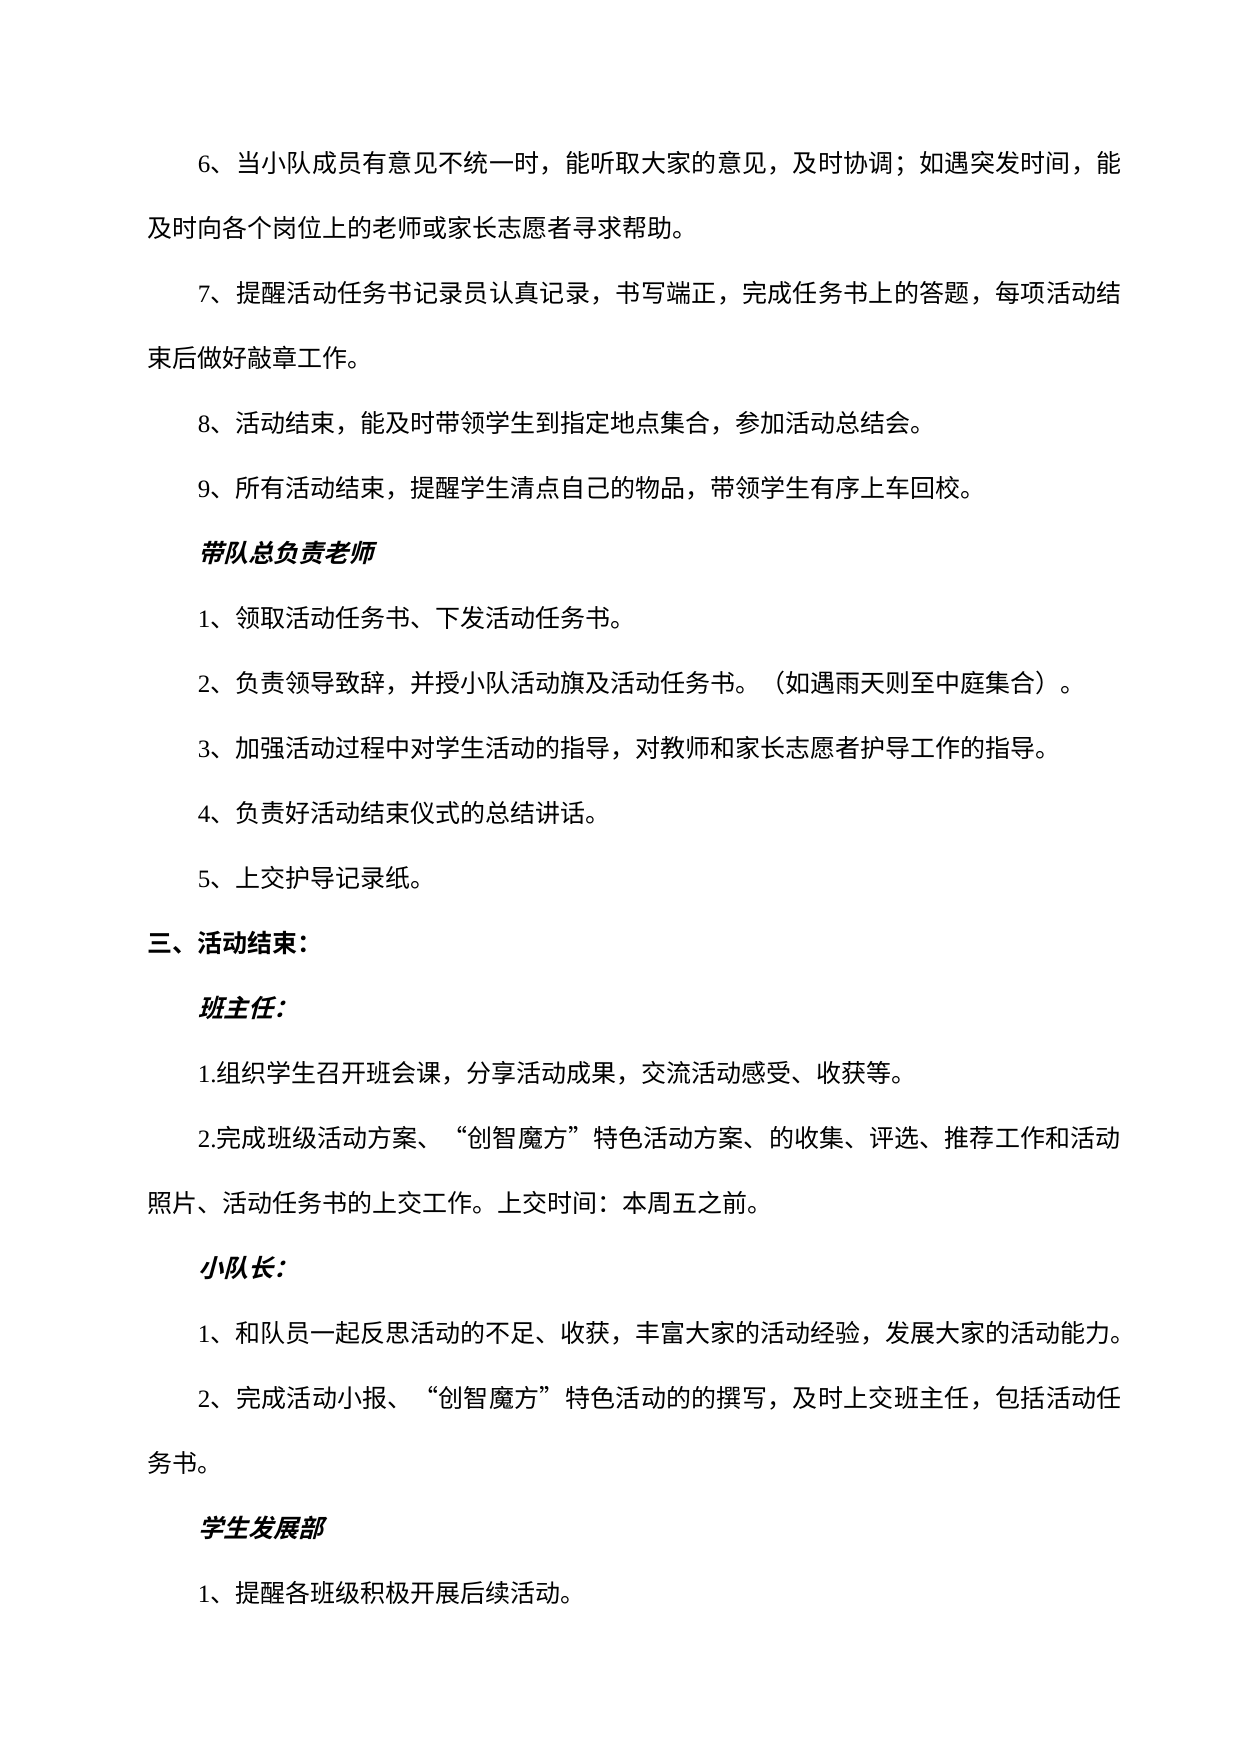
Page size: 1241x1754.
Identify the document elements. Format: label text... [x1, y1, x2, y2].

text 2.完成班级活动方案、“创智魔方”特色活动方案、的收集、评选、推荐工作和活动照片、活动任务书的上交工作。上交时间：本周五之前。 [148, 1104, 1122, 1234]
text 1、和队员一起反思活动的不足、收获，丰富大家的活动经验，发展大家的活动能力。 [148, 1299, 1122, 1364]
text 三、活动结束： [148, 909, 1122, 974]
text 3、加强活动过程中对学生活动的指导，对教师和家长志愿者护导工作的指导。 [148, 714, 1122, 779]
text 1、领取活动任务书、下发活动任务书。 [148, 584, 1122, 649]
text 6、当小队成员有意见不统一时，能听取大家的意见，及时协调；如遇突发时间，能及时向各个岗位上的老师或家长志愿者寻求帮助。 [148, 129, 1122, 259]
text 1、提醒各班级积极开展后续活动。 [148, 1559, 1122, 1624]
text 1.组织学生召开班会课，分享活动成果，交流活动感受、收获等。 [148, 1039, 1122, 1104]
text 9、所有活动结束，提醒学生清点自己的物品，带领学生有序上车回校。 [148, 454, 1122, 519]
text 8、活动结束，能及时带领学生到指定地点集合，参加活动总结会。 [148, 389, 1122, 454]
text 小队长： [148, 1234, 1122, 1299]
text 学生发展部 [148, 1494, 1122, 1559]
text 7、提醒活动任务书记录员认真记录，书写端正，完成任务书上的答题，每项活动结束后做好敲章工作。 [148, 259, 1122, 389]
text 班主任： [148, 974, 1122, 1039]
text 带队总负责老师 [148, 519, 1122, 584]
text 2、负责领导致辞，并授小队活动旗及活动任务书。（如遇雨天则至中庭集合）。 [148, 649, 1122, 714]
text 2、完成活动小报、“创智魔方”特色活动的的撰写，及时上交班主任，包括活动任务书。 [148, 1364, 1122, 1494]
text 5、上交护导记录纸。 [148, 844, 1122, 909]
text 4、负责好活动结束仪式的总结讲话。 [148, 779, 1122, 844]
